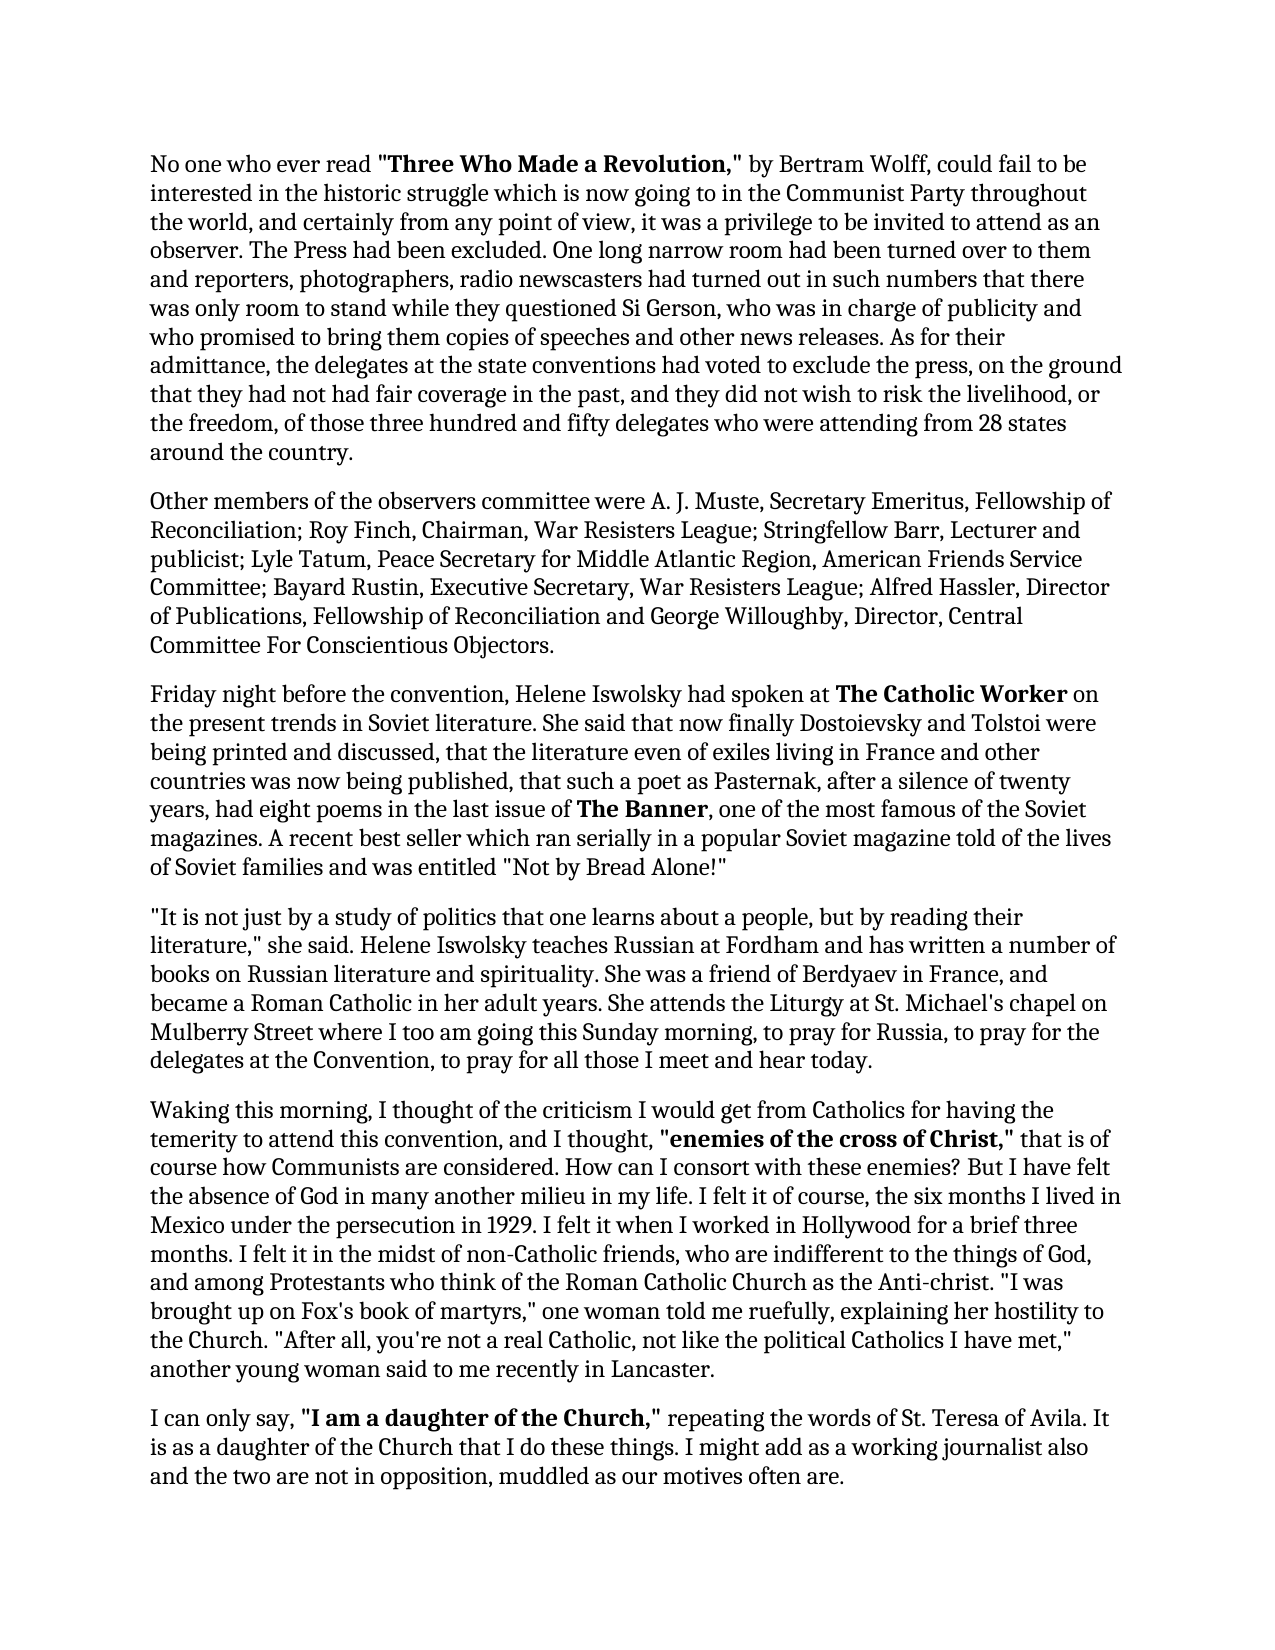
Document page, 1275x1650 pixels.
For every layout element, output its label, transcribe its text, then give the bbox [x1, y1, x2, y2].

text Friday night before the convention, Helene Iswolsky had spoken at The Catholic Worker on the present trends in Soviet literature. She said that now finally Dostoievsky and Tolstoi were being printed and discussed, that the literature even of exiles living in France and other countries was now being published, that such a poet as Pasternak, after a silence of twenty years, had eight poems in the last issue of The Banner, one of the most famous of the Soviet magazines. A recent best seller which ran serially in a popular Soviet magazine told of the lives of Soviet families and was entitled "Not by Bread Alone!" [150, 680, 1125, 882]
text Waking this morning, I thought of the criticism I would get from Catholics for having the temerity to attend this convention, and I thought, "enemies of the cross of Christ," that is of course how Communists are considered. How can I consort with these enemies? But I have felt the absence of God in many another milieu in my life. I felt it of course, the six months I lived in Mexico under the persecution in 1929. I felt it when I worked in Hollywood for a brief three months. I felt it in the midst of non-Catholic friends, who are indifferent to the things of God, and among Protestants who think of the Roman Catholic Church as the Anti-christ. "I was brought up on Fox's book of martyrs," one woman told me ruefully, explaining her hostility to the Church. "After all, you're not a real Catholic, not like the political Catholics I have met," another young woman said to me recently in Lancaster. [150, 1096, 1125, 1383]
text Other members of the observers committee were A. J. Muste, Secretary Emeritus, Fellowship of Reconciliation; Roy Finch, Chairman, War Resisters League; Stringfellow Barr, Lecturer and publicist; Lyle Tatum, Peace Secretary for Middle Atlantic Region, American Friends Service Committee; Bayard Rustin, Executive Secretary, War Resisters League; Alfred Hassler, Director of Publications, Fellowship of Reconciliation and George Willoughby, Director, Central Committee For Conscientious Objectors. [150, 487, 1125, 659]
text "It is not just by a study of politics that one learns about a people, but by reading their literature," she said. Helene Iswolsky teaches Russian at Fordham and has written a number of books on Russian literature and spirituality. She was a friend of Berdyaev in France, and became a Roman Catholic in her adult years. She attends the Liturgy at St. Michael's chapel on Mulberry Street where I too am going this Sunday morning, to pray for Russia, to pray for the delegates at the Convention, to pray for all those I meet and hear today. [150, 902, 1125, 1075]
text No one who ever read "Three Who Made a Revolution," by Bertram Wolff, could fail to be interested in the historic struggle which is now going to in the Communist Party throughout the world, and certainly from any point of view, it was a privilege to be invited to attend as an observer. The Press had been excluded. One long narrow room had been turned over to them and reporters, photographers, radio newscasters had turned out in such numbers that there was only room to stand while they questioned Si Gerson, who was in charge of publicity and who promised to bring them copies of speeches and other news releases. As for their admittance, the delegates at the state conventions had voted to exclude the press, on the ground that they had not had fair coverage in the past, and they did not wish to risk the livelihood, or the freedom, of those three hundred and fifty delegates who were attending from 28 states around the country. [150, 150, 1125, 466]
